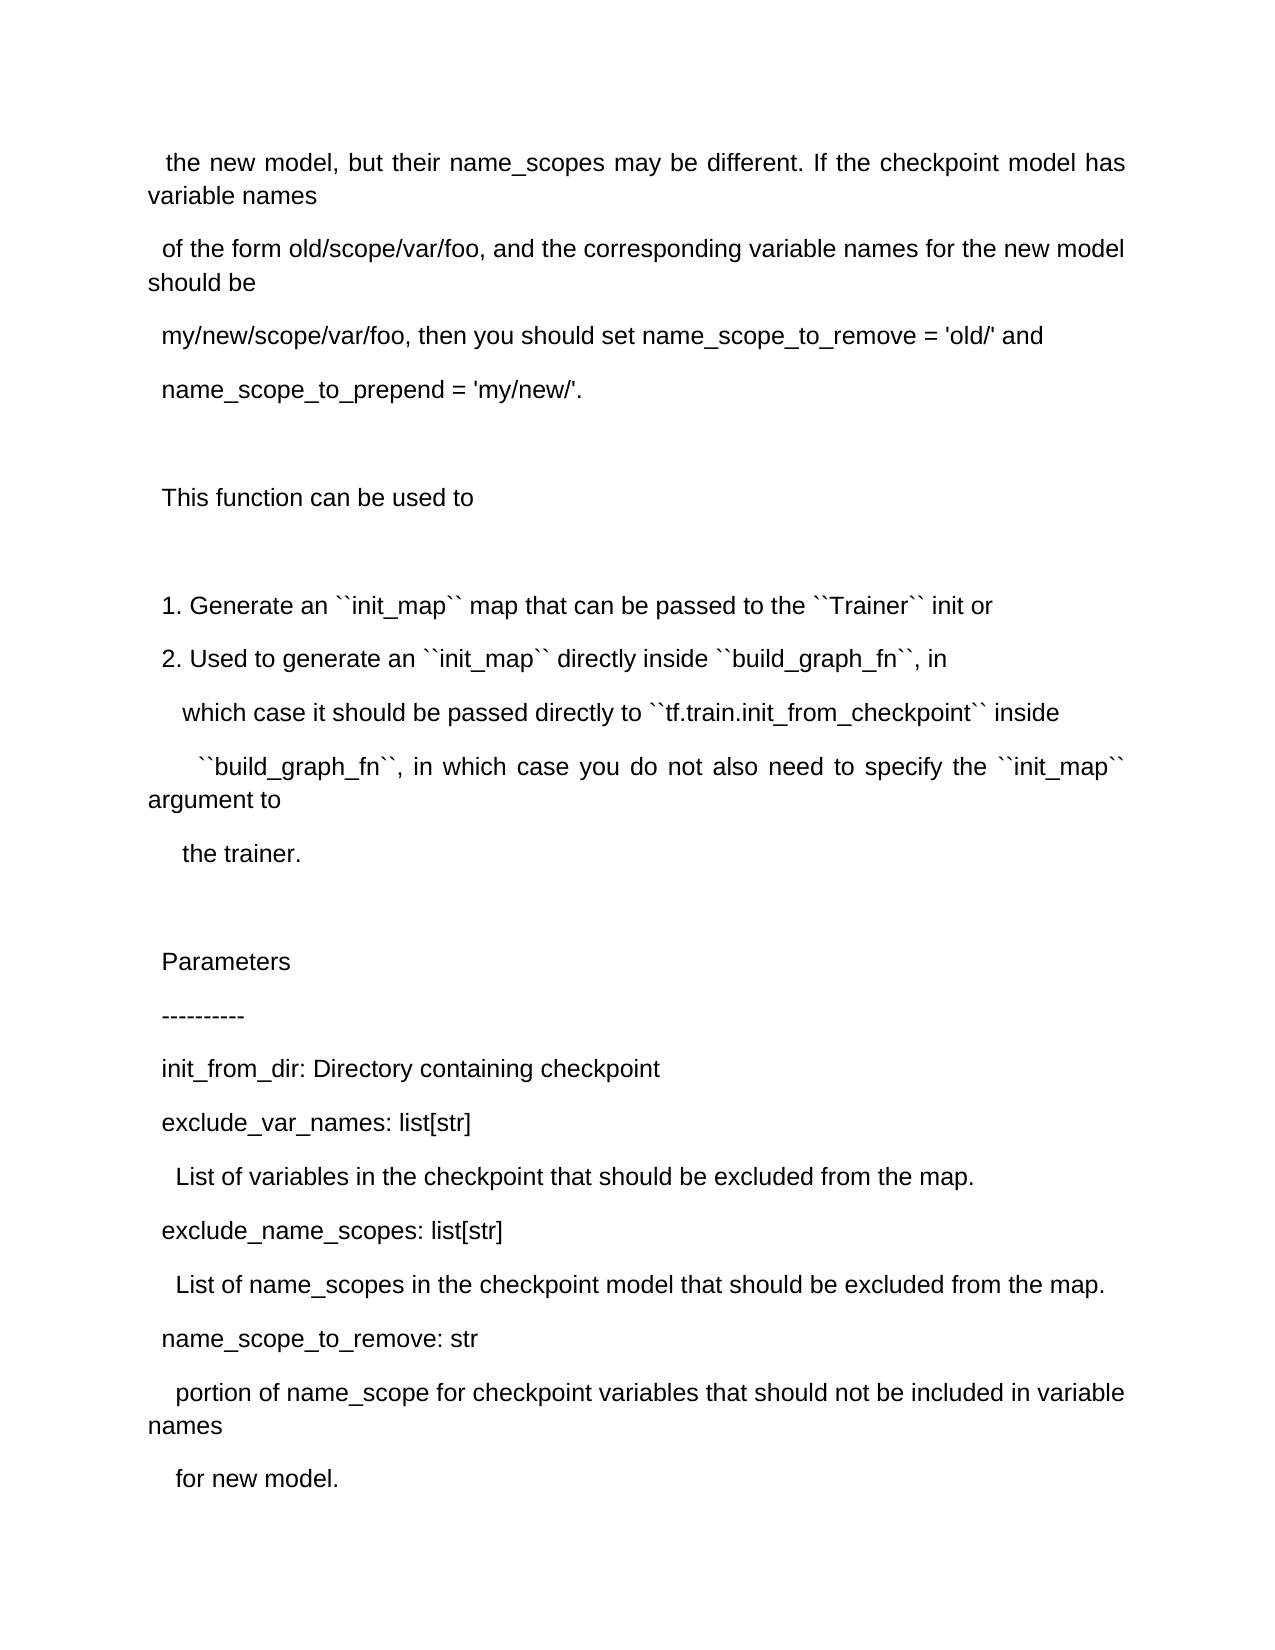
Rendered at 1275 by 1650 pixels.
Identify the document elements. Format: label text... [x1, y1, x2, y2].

text 2. Used to generate an ``init_map`` directly inside ``build_graph_fn``, in [148, 644, 1127, 673]
text name_scope_to_prepend = 'my/new/'. [148, 375, 1127, 404]
text Parameters [148, 947, 1127, 976]
text 1. Generate an ``init_map`` map that can be passed to the ``Trainer`` init or [148, 591, 1127, 619]
text exclude_name_scopes: list[str] [148, 1216, 1127, 1245]
text This function can be used to [148, 483, 1127, 512]
text ``build_graph_fn``, in which case you do not also need to specify the ``init_map`` argument to [148, 752, 1127, 814]
text exclude_var_names: list[str] [148, 1108, 1127, 1137]
text init_from_dir: Directory containing checkpoint [148, 1054, 1127, 1083]
text which case it should be passed directly to ``tf.train.init_from_checkpoint`` inside [148, 698, 1127, 727]
text for new model. [148, 1464, 1127, 1493]
text List of variables in the checkpoint that should be excluded from the map. [148, 1162, 1127, 1191]
text portion of name_scope for checkpoint variables that should not be included in variable names [148, 1378, 1127, 1439]
text the new model, but their name_scopes may be different. If the checkpoint model has variable names [148, 148, 1127, 209]
text ---------- [148, 1001, 1127, 1029]
text name_scope_to_remove: str [148, 1324, 1127, 1352]
text my/new/scope/var/foo, then you should set name_scope_to_remove = 'old/' and [148, 321, 1127, 350]
text of the form old/scope/var/foo, and the corresponding variable names for the new model should be [148, 234, 1127, 296]
text the trainer. [148, 839, 1127, 868]
text List of name_scopes in the checkpoint model that should be excluded from the map. [148, 1270, 1127, 1299]
